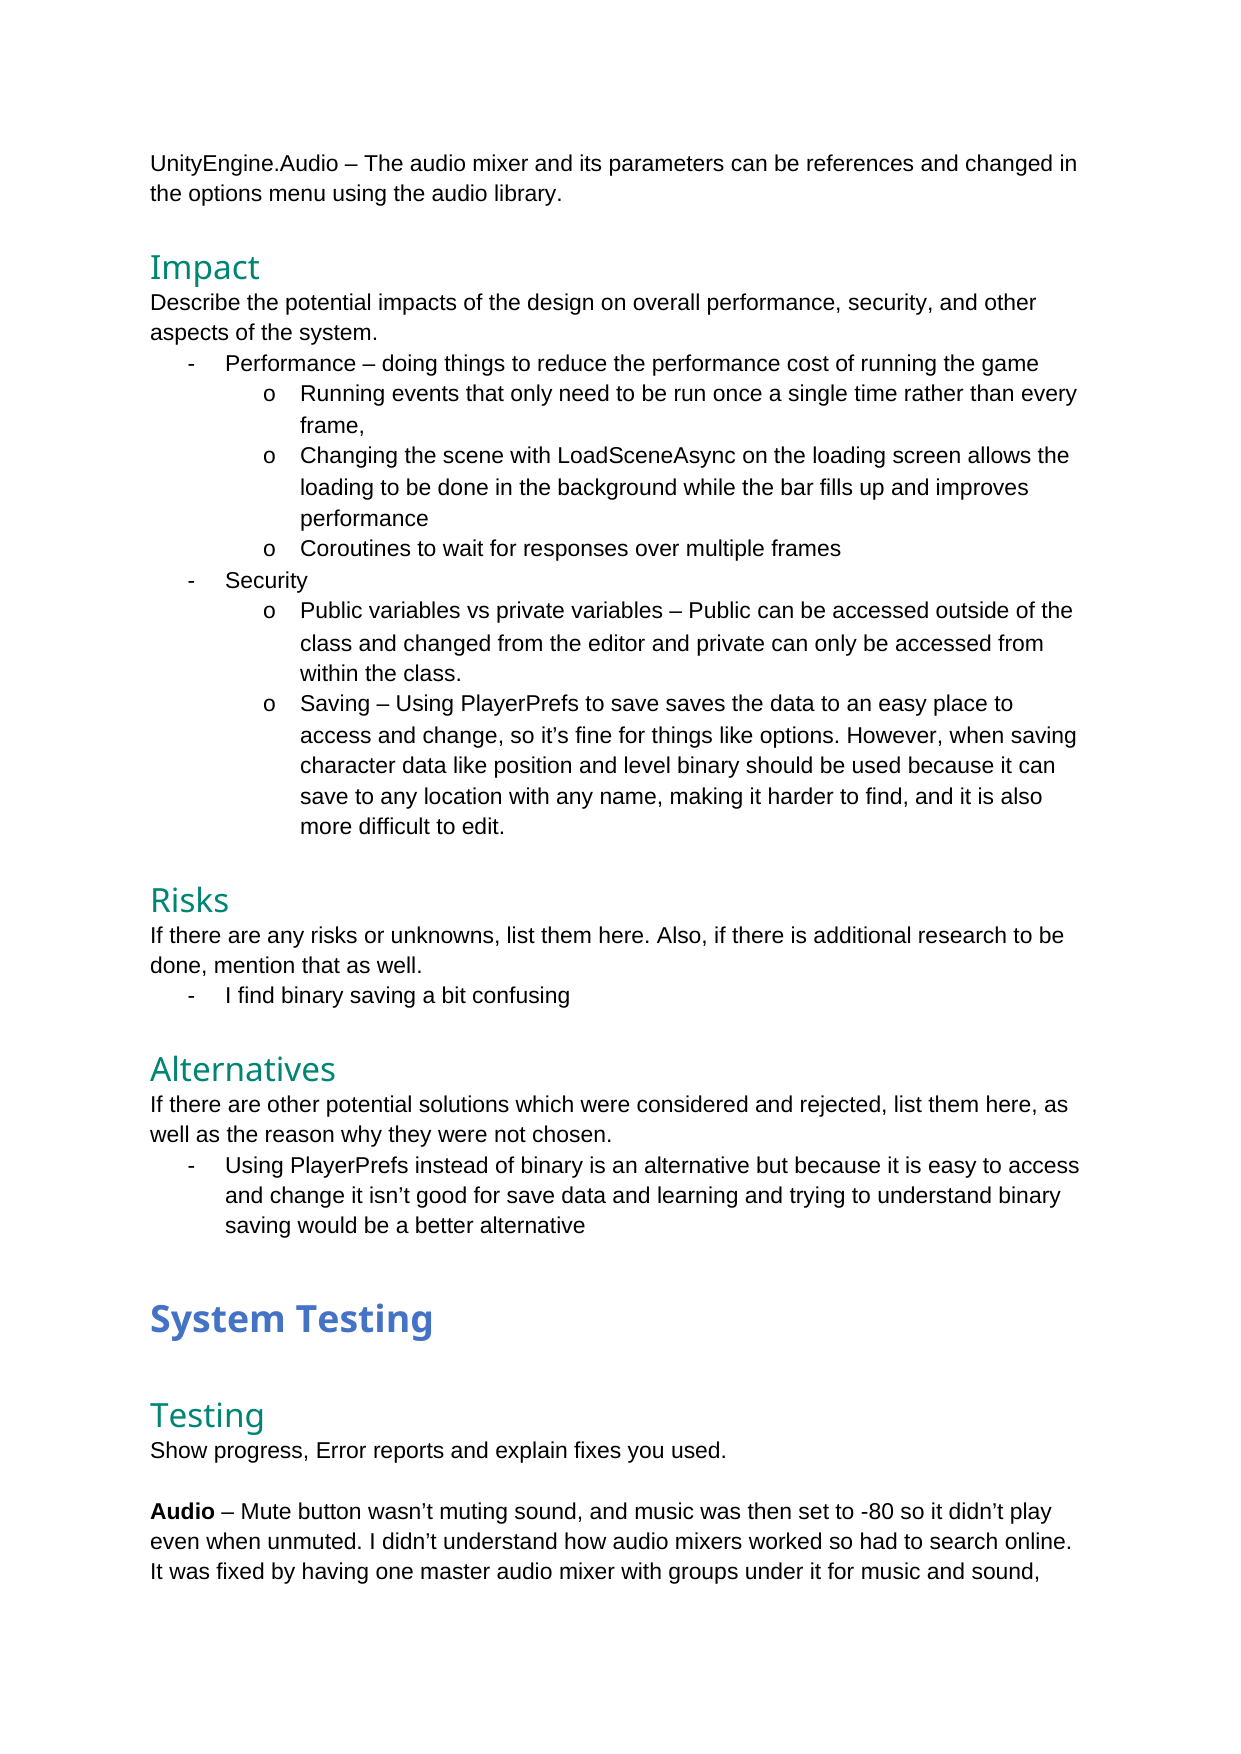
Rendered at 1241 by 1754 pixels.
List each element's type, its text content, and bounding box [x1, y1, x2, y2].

list Using PlayerPrefs instead of binary is an alternative but because it is easy to access and change it isn’t good for save data and learning and trying to understand binary saving would be a better alternative [187, 1152, 1090, 1238]
subtitle System Testing [150, 1292, 1090, 1343]
text If there are other potential solutions which were considered and rejected, list them here, as well as the reason why they were not chosen. [150, 1091, 1090, 1148]
list Performance – doing things to reduce the performance cost of running the game [187, 349, 1090, 376]
list Public variables vs private variables – Public can be accessed outside of the class and changed from the editor and private can only be accessed from within the class. [262, 597, 1090, 686]
list Running events that only need to be run once a single time rather than every frame, [262, 380, 1090, 438]
text UnityEngine.Audio – The audio mixer and its parameters can be references and changed in the options menu using the audio library. [150, 150, 1090, 207]
text If there are any risks or unknowns, list them here. Also, if there is additional research to be done, mention that as well. [150, 922, 1090, 978]
subtitle Testing [150, 1392, 1090, 1437]
list Changing the scene with LoadSceneAsync on the loading screen allows the loading to be done in the background while the bar fills up and improves performance [262, 442, 1090, 531]
subtitle Alternatives [150, 1046, 1090, 1091]
text Describe the potential impacts of the design on overall performance, security, and other aspects of the system. [150, 289, 1090, 346]
list Security [187, 567, 1090, 594]
subtitle Impact [150, 244, 1090, 289]
list Coroutines to wait for responses over multiple frames [262, 535, 1090, 563]
text Show progress, Error reports and explain fixes you used. [150, 1437, 1090, 1464]
subtitle Risks [150, 876, 1090, 922]
list Saving – Using PlayerPrefs to save saves the data to an easy place to access and change, so it’s fine for things like options. However, when saving character data like position and level binary should be used because it can save to any location with any name, making it harder to find, and it is also more difficult to edit. [262, 690, 1090, 839]
list I find binary saving a bit confusing [187, 982, 1090, 1009]
